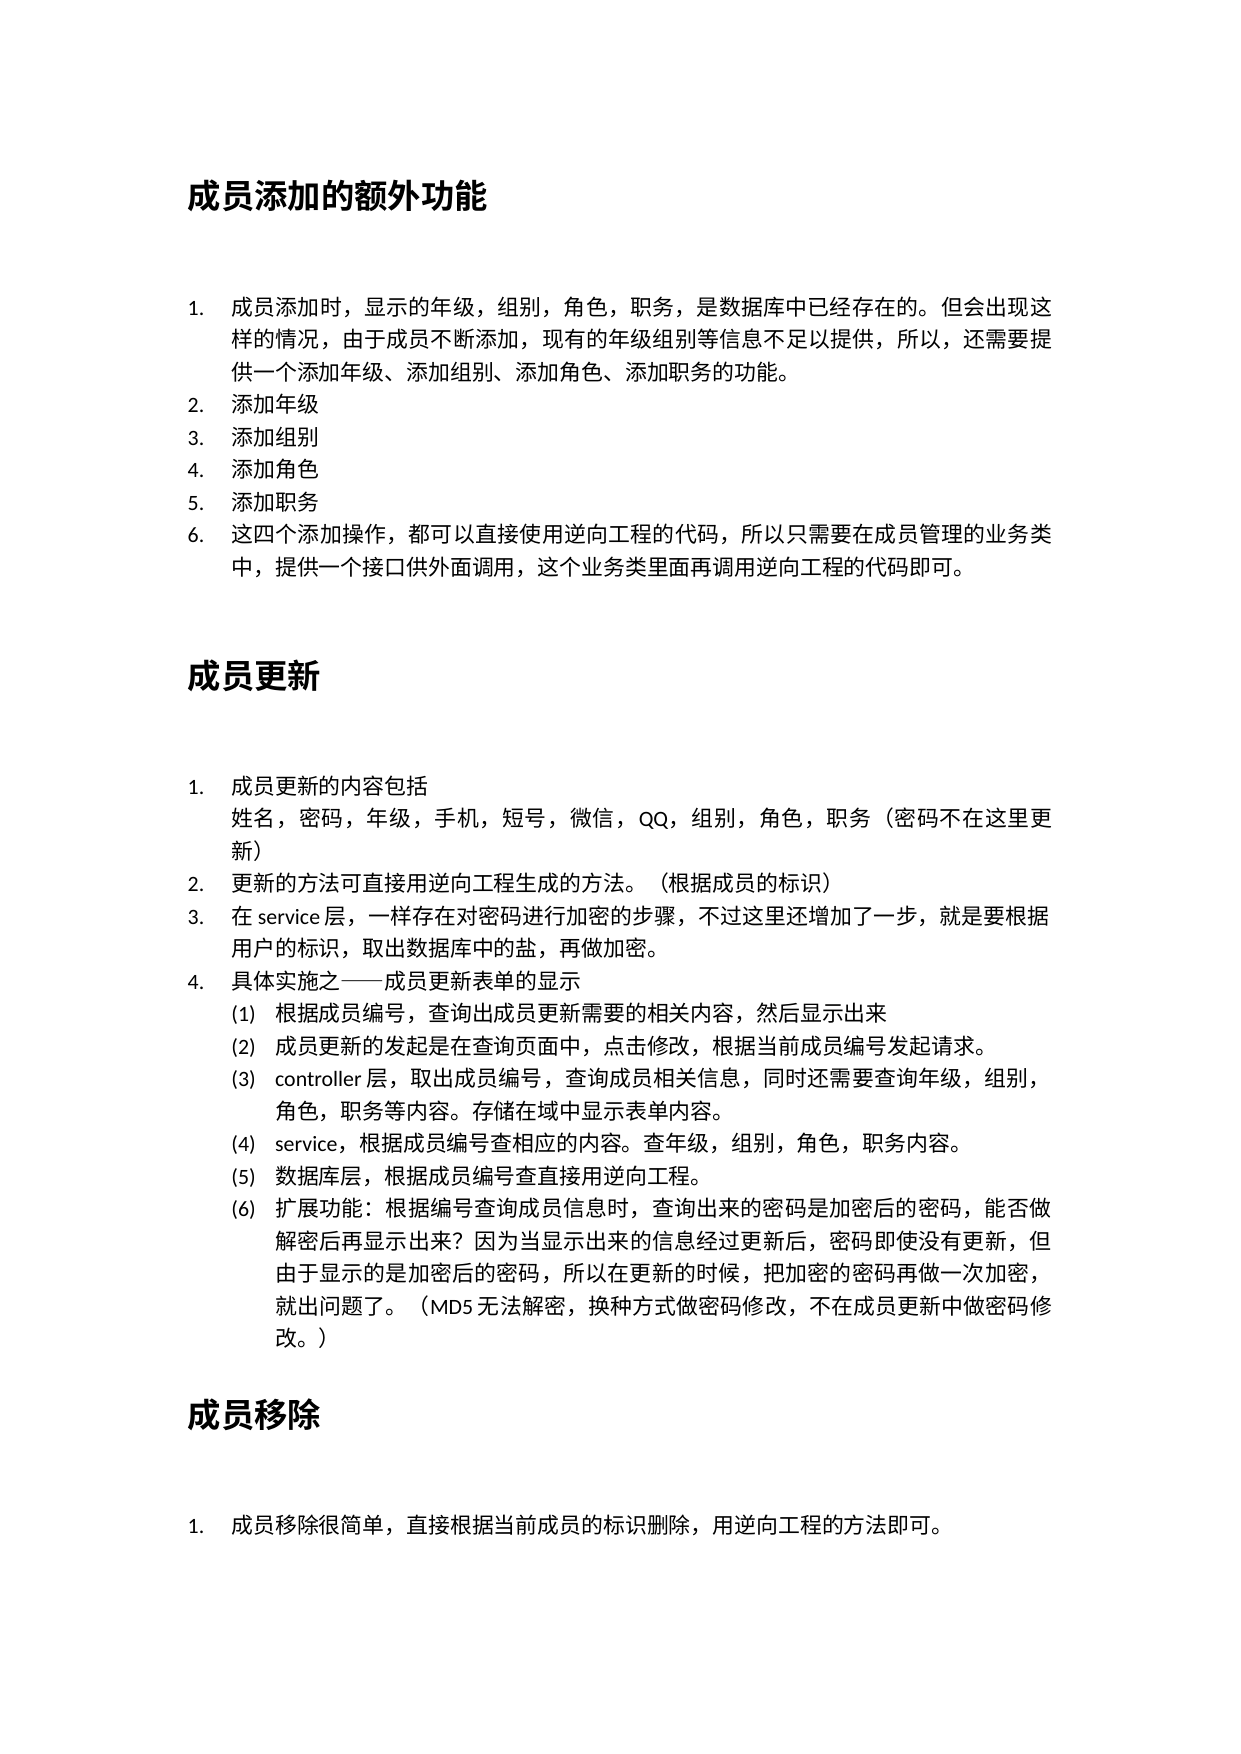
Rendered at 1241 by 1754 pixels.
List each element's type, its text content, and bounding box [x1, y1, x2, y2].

list 成员更新的内容包括 [187, 768, 1053, 801]
list 成员添加时，显示的年级，组别，角色，职务，是数据库中已经存在的。但会出现这样的情况，由于成员不断添加，现有的年级组别等信息不足以提供，所以，还需要提供一个添加年级、添加组别、添加角色、添加职务的功能。 [187, 289, 1053, 387]
list 数据库层，根据成员编号查直接用逆向工程。 [231, 1158, 1053, 1191]
list 更新的方法可直接用逆向工程生成的方法。（根据成员的标识） [187, 866, 1053, 898]
list 成员移除很简单，直接根据当前成员的标识删除，用逆向工程的方法即可。 [187, 1508, 1053, 1540]
list 根据成员编号，查询出成员更新需要的相关内容，然后显示出来 [231, 996, 1053, 1028]
list service，根据成员编号查相应的内容。查年级，组别，角色，职务内容。 [231, 1126, 1053, 1158]
list 添加角色 [187, 452, 1053, 484]
list 在service层，一样存在对密码进行加密的步骤，不过这里还增加了一步，就是要根据用户的标识，取出数据库中的盐，再做加密。 [187, 898, 1053, 963]
subtitle 成员添加的额外功能 [187, 162, 1053, 227]
list 成员更新的发起是在查询页面中，点击修改，根据当前成员编号发起请求。 [231, 1028, 1053, 1061]
list 具体实施之——成员更新表单的显示 [187, 963, 1053, 996]
list 这四个添加操作，都可以直接使用逆向工程的代码，所以只需要在成员管理的业务类中，提供一个接口供外面调用，这个业务类里面再调用逆向工程的代码即可。 [187, 517, 1053, 582]
list 添加组别 [187, 419, 1053, 452]
list 添加职务 [187, 484, 1053, 517]
list 添加年级 [187, 387, 1053, 419]
subtitle 成员移除 [187, 1381, 1053, 1446]
subtitle 成员更新 [187, 641, 1053, 706]
list controller层，取出成员编号，查询成员相关信息，同时还需要查询年级，组别，角色，职务等内容。存储在域中显示表单内容。 [231, 1061, 1053, 1126]
list 扩展功能：根据编号查询成员信息时，查询出来的密码是加密后的密码，能否做解密后再显示出来？因为当显示出来的信息经过更新后，密码即使没有更新，但由于显示的是加密后的密码，所以在更新的时候，把加密的密码再做一次加密，就出问题了。（MD5无法解密，换种方式做密码修改，不在成员更新中做密码修改。） [231, 1191, 1053, 1353]
list 姓名，密码，年级，手机，短号，微信，QQ，组别，角色，职务（密码不在这里更新） [231, 801, 1053, 866]
